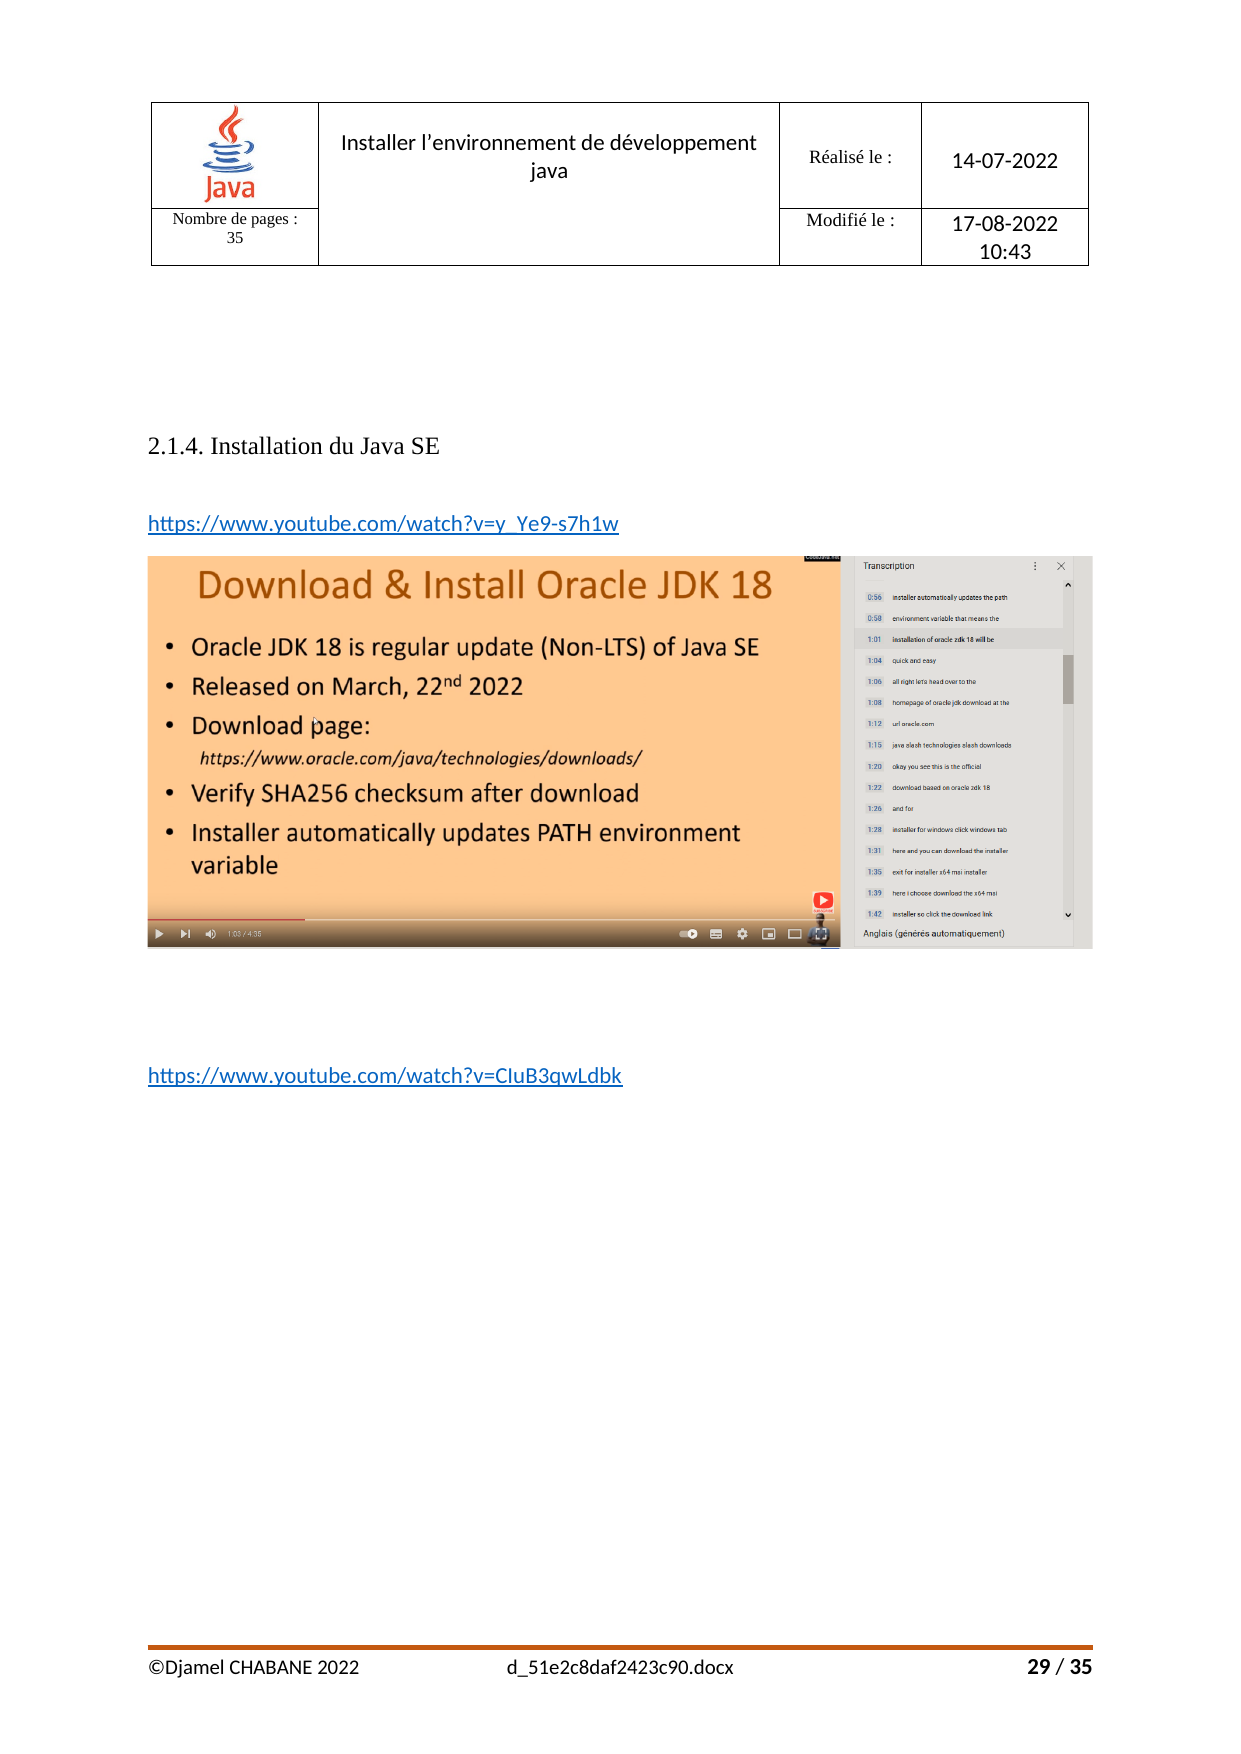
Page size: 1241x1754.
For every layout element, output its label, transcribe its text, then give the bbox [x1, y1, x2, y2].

subtitle Installation du Java SE [148, 431, 1093, 460]
text https://www.youtube.com/watch?v=y_Ye9-s7h1w [148, 509, 1093, 537]
picture [147, 556, 1093, 949]
picture [186, 103, 275, 206]
text https://www.youtube.com/watch?v=CIuB3qwLdbk [148, 1061, 1093, 1089]
